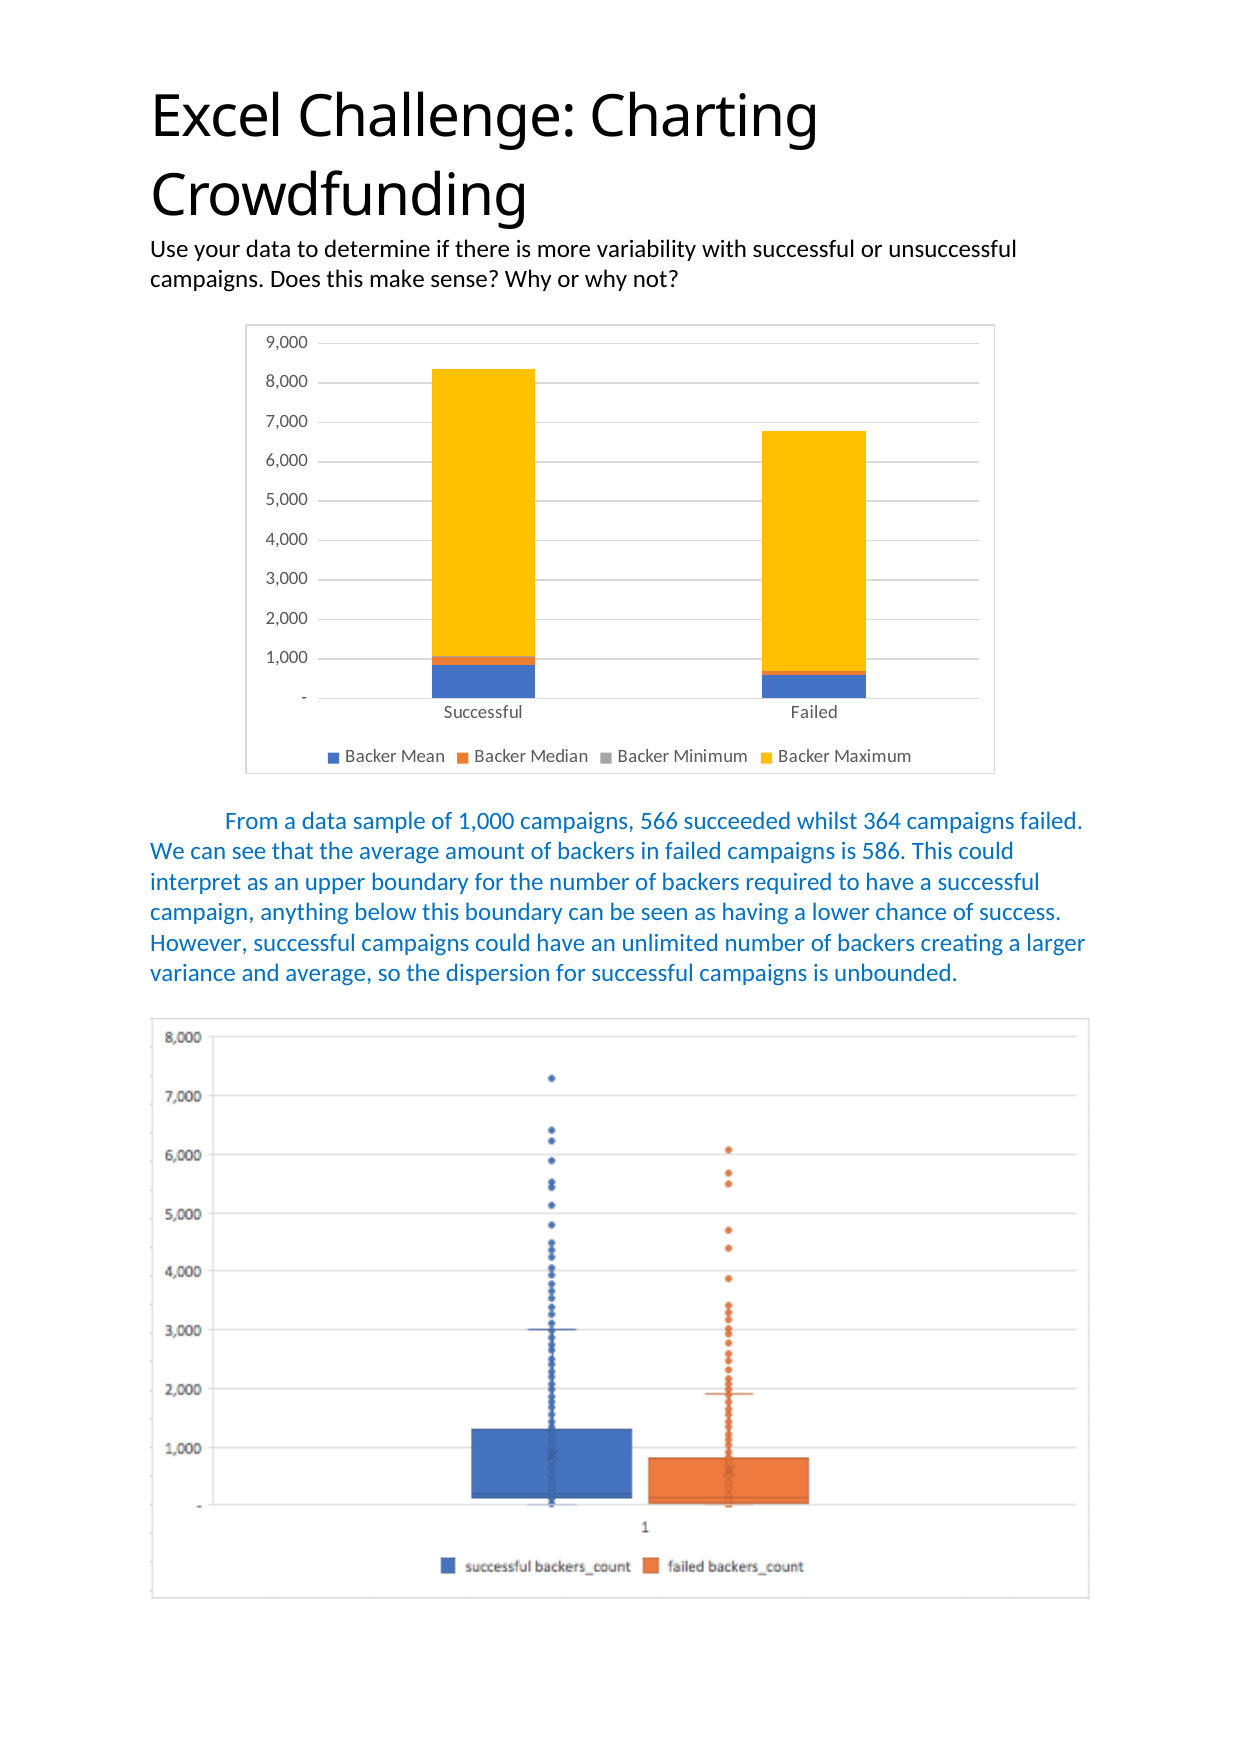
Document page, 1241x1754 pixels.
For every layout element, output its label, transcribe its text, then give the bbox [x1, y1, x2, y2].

text Use your data to determine if there is more variability with successful or unsuccessful campaigns. Does this make sense? Why or why not? [150, 233, 1090, 294]
picture [150, 1018, 1090, 1599]
text From a data sample of 1,000 campaigns, 566 succeeded whilst 364 campaigns failed. We can see that the average amount of backers in failed campaigns is 586. This could interpret as an upper boundary for the number of backers required to have a successful campaign, anything below this boundary can be seen as having a lower chance of success. However, successful campaigns could have an unlimited number of backers creating a larger variance and average, so the dispersion for successful campaigns is unbounded. [150, 805, 1090, 988]
